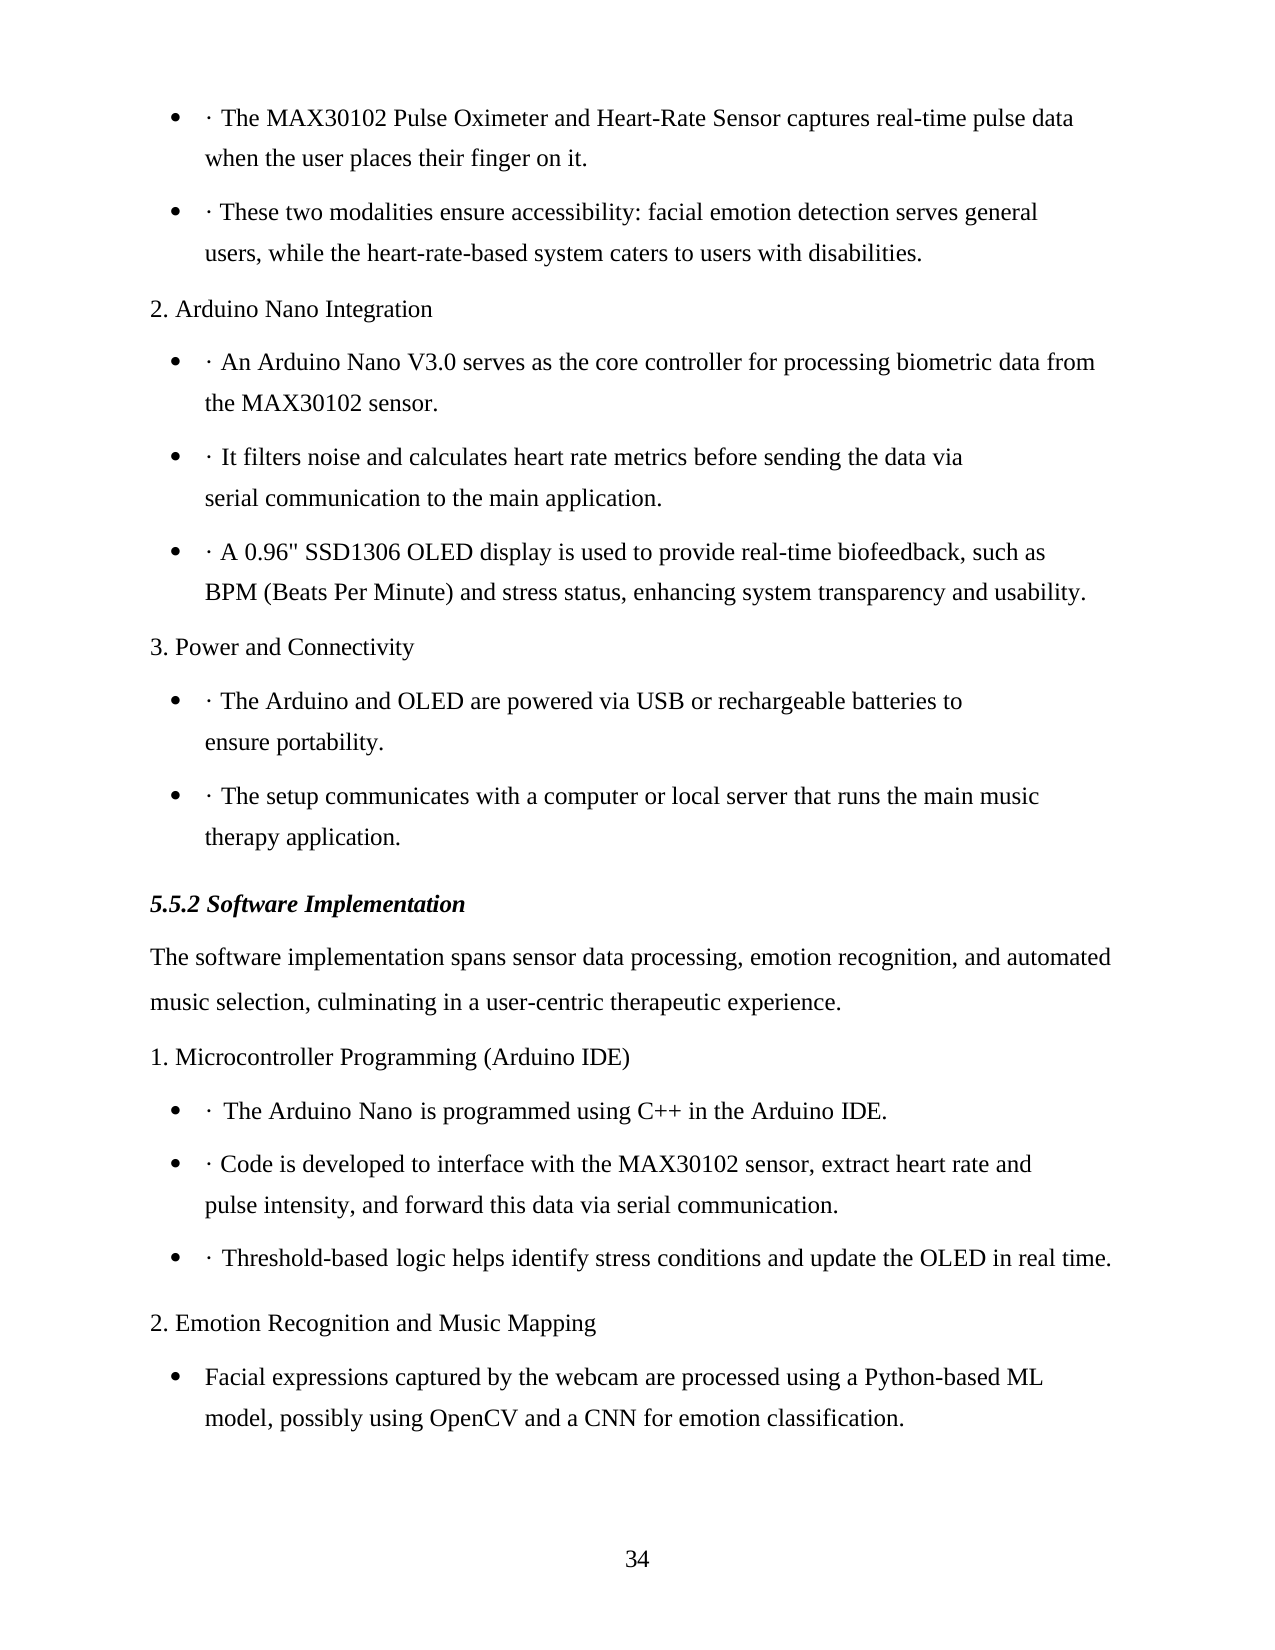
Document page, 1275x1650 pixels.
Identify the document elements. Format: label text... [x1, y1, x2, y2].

list · The setup communicates with a computer or local server that runs the main music therapy application. [171, 781, 1111, 851]
list Power and Connectivity [150, 632, 1200, 661]
list · A 0.96" SSD1306 OLED display is used to provide real-time biofeedback, such as BPM (Beats Per Minute) and stress status, enhancing system transparency and usability. [171, 537, 1093, 606]
list · The Arduino Nano is programmed using C++ in the Arduino IDE. [171, 1096, 1200, 1124]
subtitle Software Implementation [150, 889, 1200, 917]
text The software implementation spans sensor data processing, emotion recognition, and automated music selection, culminating in a user-centric therapeutic experience. [150, 942, 1144, 1016]
list · These two modalities ensure accessibility: facial emotion detection serves general users, while the heart-rate-based system caters to users with disabilities. [171, 197, 1092, 267]
list Microcontroller Programming (Arduino IDE) [150, 1042, 1200, 1071]
list · The Arduino and OLED are powered via USB or rechargeable batteries to ensure portability. [171, 686, 1024, 756]
list Arduino Nano Integration [150, 294, 1200, 322]
list · It filters noise and calculates heart rate metrics before sending the data via serial communication to the main application. [171, 442, 1012, 512]
list Facial expressions captured by the webcam are processed using a Python-based ML model, possibly using OpenCV and a CNN for emotion classification. [171, 1362, 1104, 1432]
list · Threshold-based logic helps identify stress conditions and update the OLED in real time. [171, 1243, 1200, 1272]
list · The MAX30102 Pulse Oximeter and Heart-Rate Sensor captures real-time pulse data when the user places their finger on it. [171, 103, 1124, 172]
list · Code is developed to interface with the MAX30102 sensor, extract heart rate and pulse intensity, and forward this data via serial communication. [171, 1149, 1080, 1218]
list · An Arduino Nano V3.0 serves as the core controller for processing biometric data from the MAX30102 sensor. [171, 347, 1121, 417]
list Emotion Recognition and Music Mapping [150, 1308, 1200, 1336]
